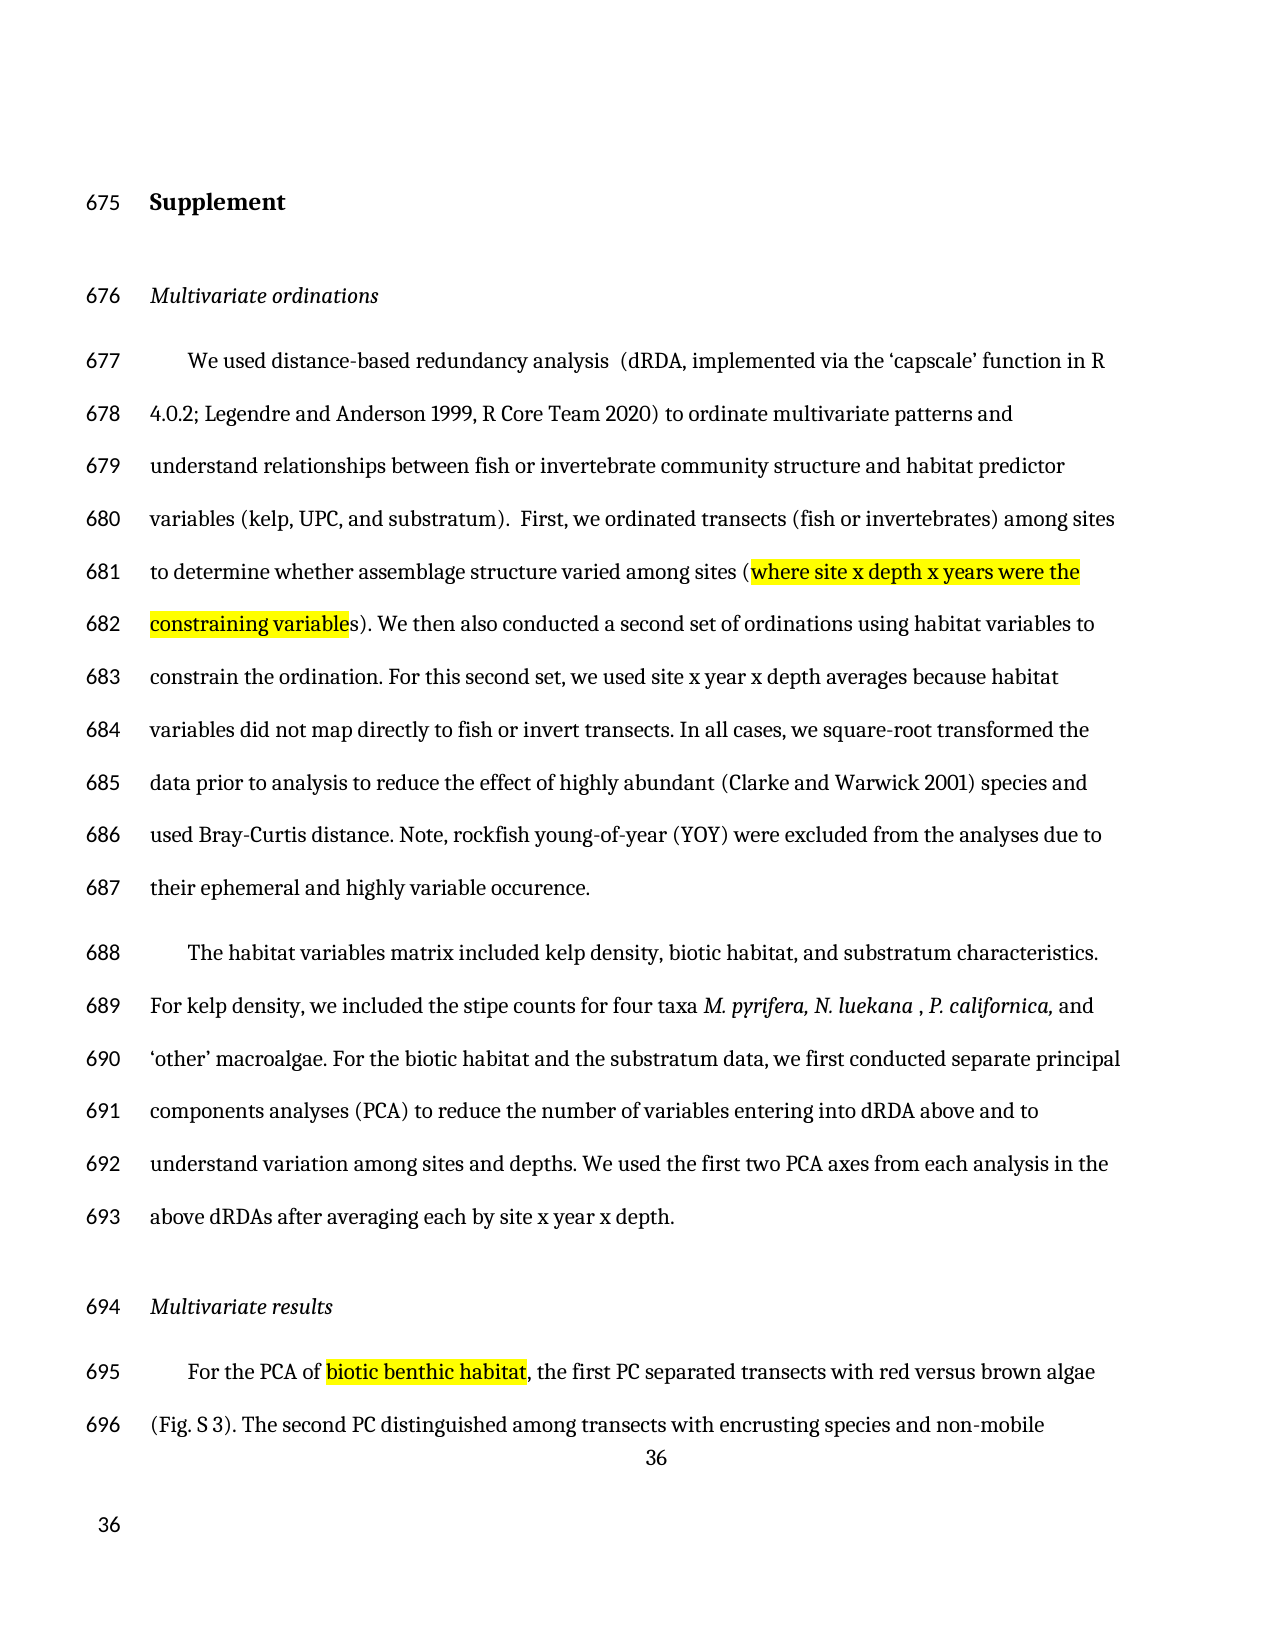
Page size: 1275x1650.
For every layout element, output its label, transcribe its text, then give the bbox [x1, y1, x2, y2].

subtitle Multivariate ordinations [150, 282, 1125, 309]
subtitle Multivariate results [150, 1294, 1125, 1320]
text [150, 1359, 1125, 1438]
text The habitat variables matrix included kelp density, biotic habitat, and substratum characteristics. For kelp density, we included the stipe counts for four taxa M. pyrifera, N. luekana , P. californica, and ‘other’ macroalgae. For the biotic habitat and the substratum data, we first conducted separate principal components analyses (PCA) to reduce the number of variables entering into dRDA above and to understand variation among sites and depths. We used the first two PCA axes from each analysis in the above dRDAs after averaging each by site x year x depth. [150, 940, 1125, 1230]
text We used distance-based redundancy analysis (dRDA, implemented via the ‘capscale’ function in R 4.0.2; Legendre and Anderson 1999, R Core Team 2020) to ordinate multivariate patterns and understand relationships between fish or invertebrate community structure and habitat predictor variables (kelp, UPC, and substratum). First, we ordinated transects (fish or invertebrates) among sites to determine whether assemblage structure varied among sites (where site x depth x years were the constraining variables). We then also conducted a second set of ordinations using habitat variables to constrain the ordination. For this second set, we used site x year x depth averages because habitat variables did not map directly to fish or invert transects. In all cases, we square-root transformed the data prior to analysis to reduce the effect of highly abundant (Clarke and Warwick 2001) species and used Bray-Curtis distance. Note, rockfish young-of-year (YOY) were excluded from the analyses due to their ephemeral and highly variable occurence. [150, 348, 1125, 901]
subtitle Supplement [150, 187, 1125, 216]
